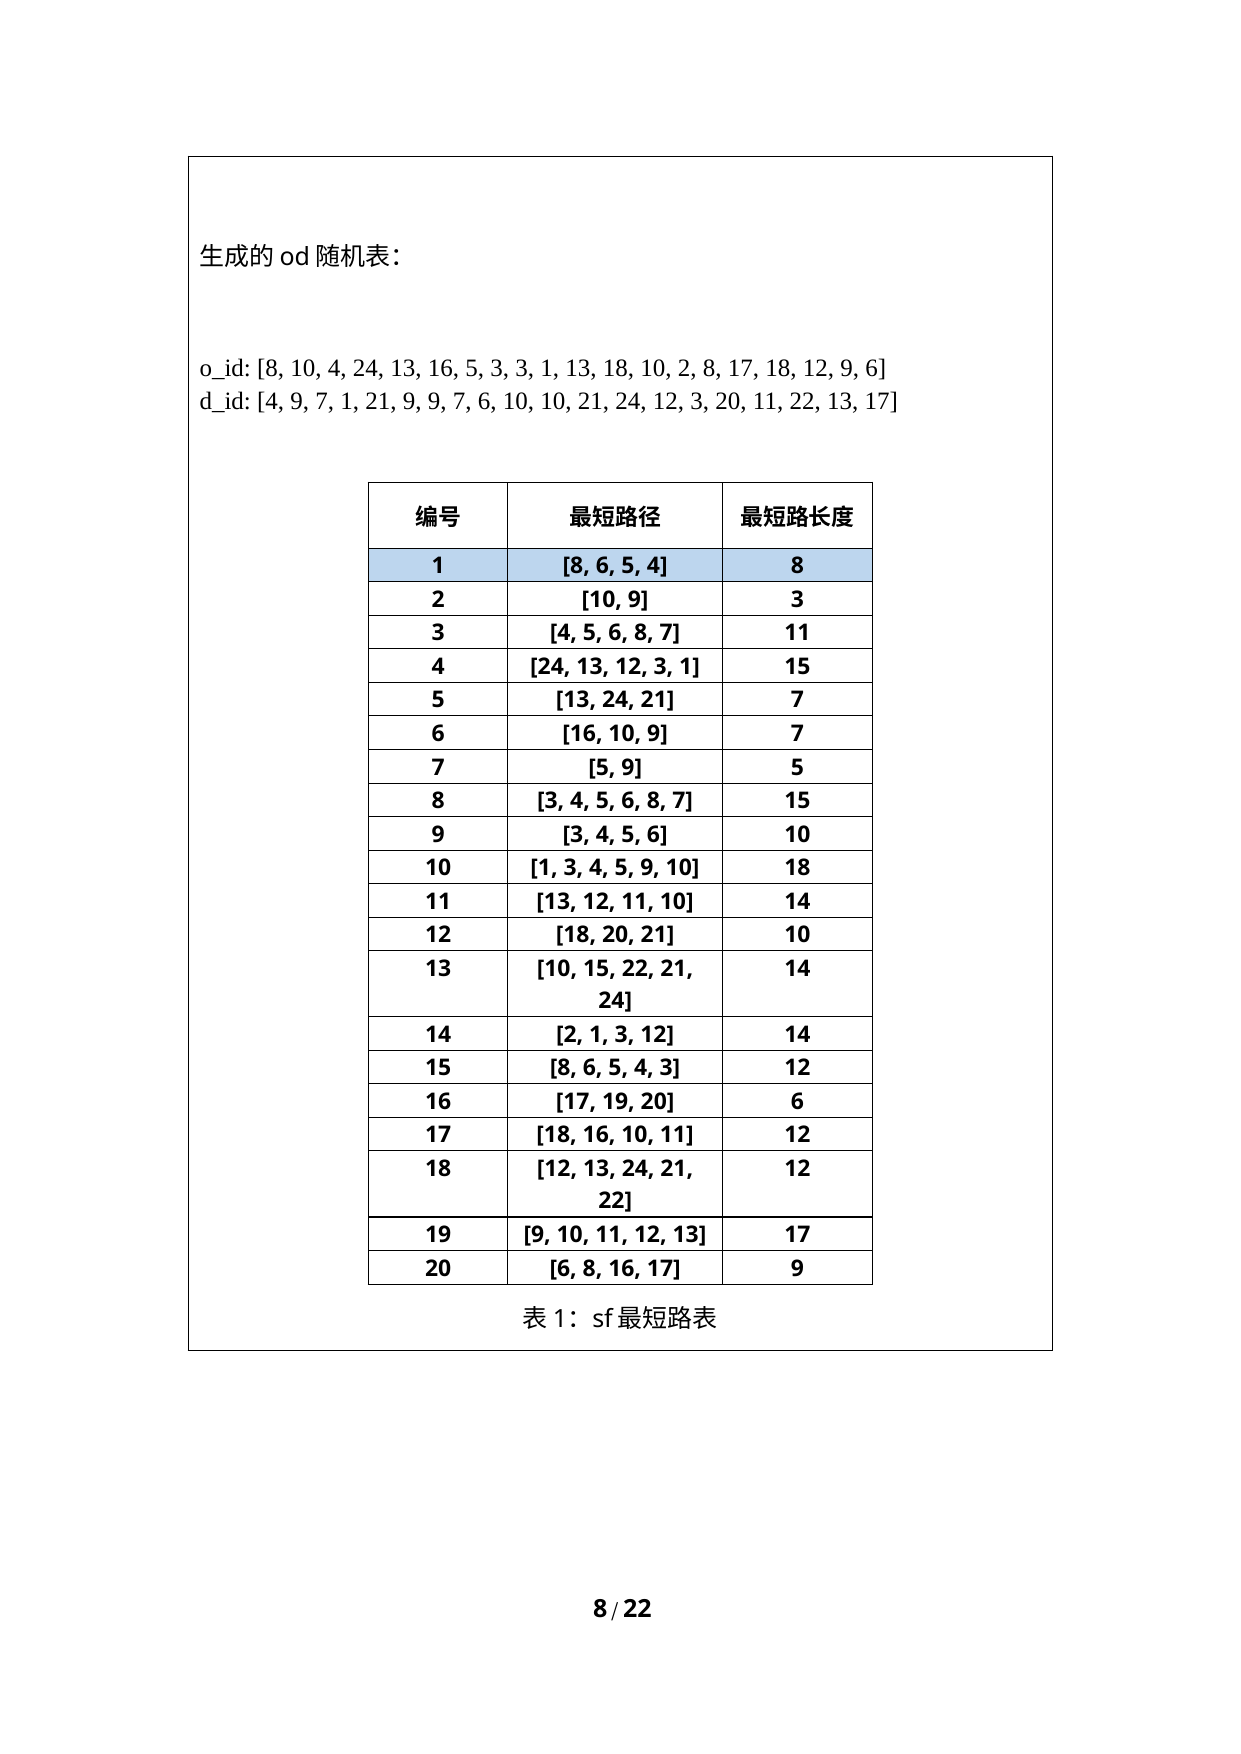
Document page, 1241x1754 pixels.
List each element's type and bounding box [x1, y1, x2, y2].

table_header [189, 157, 1052, 1349]
